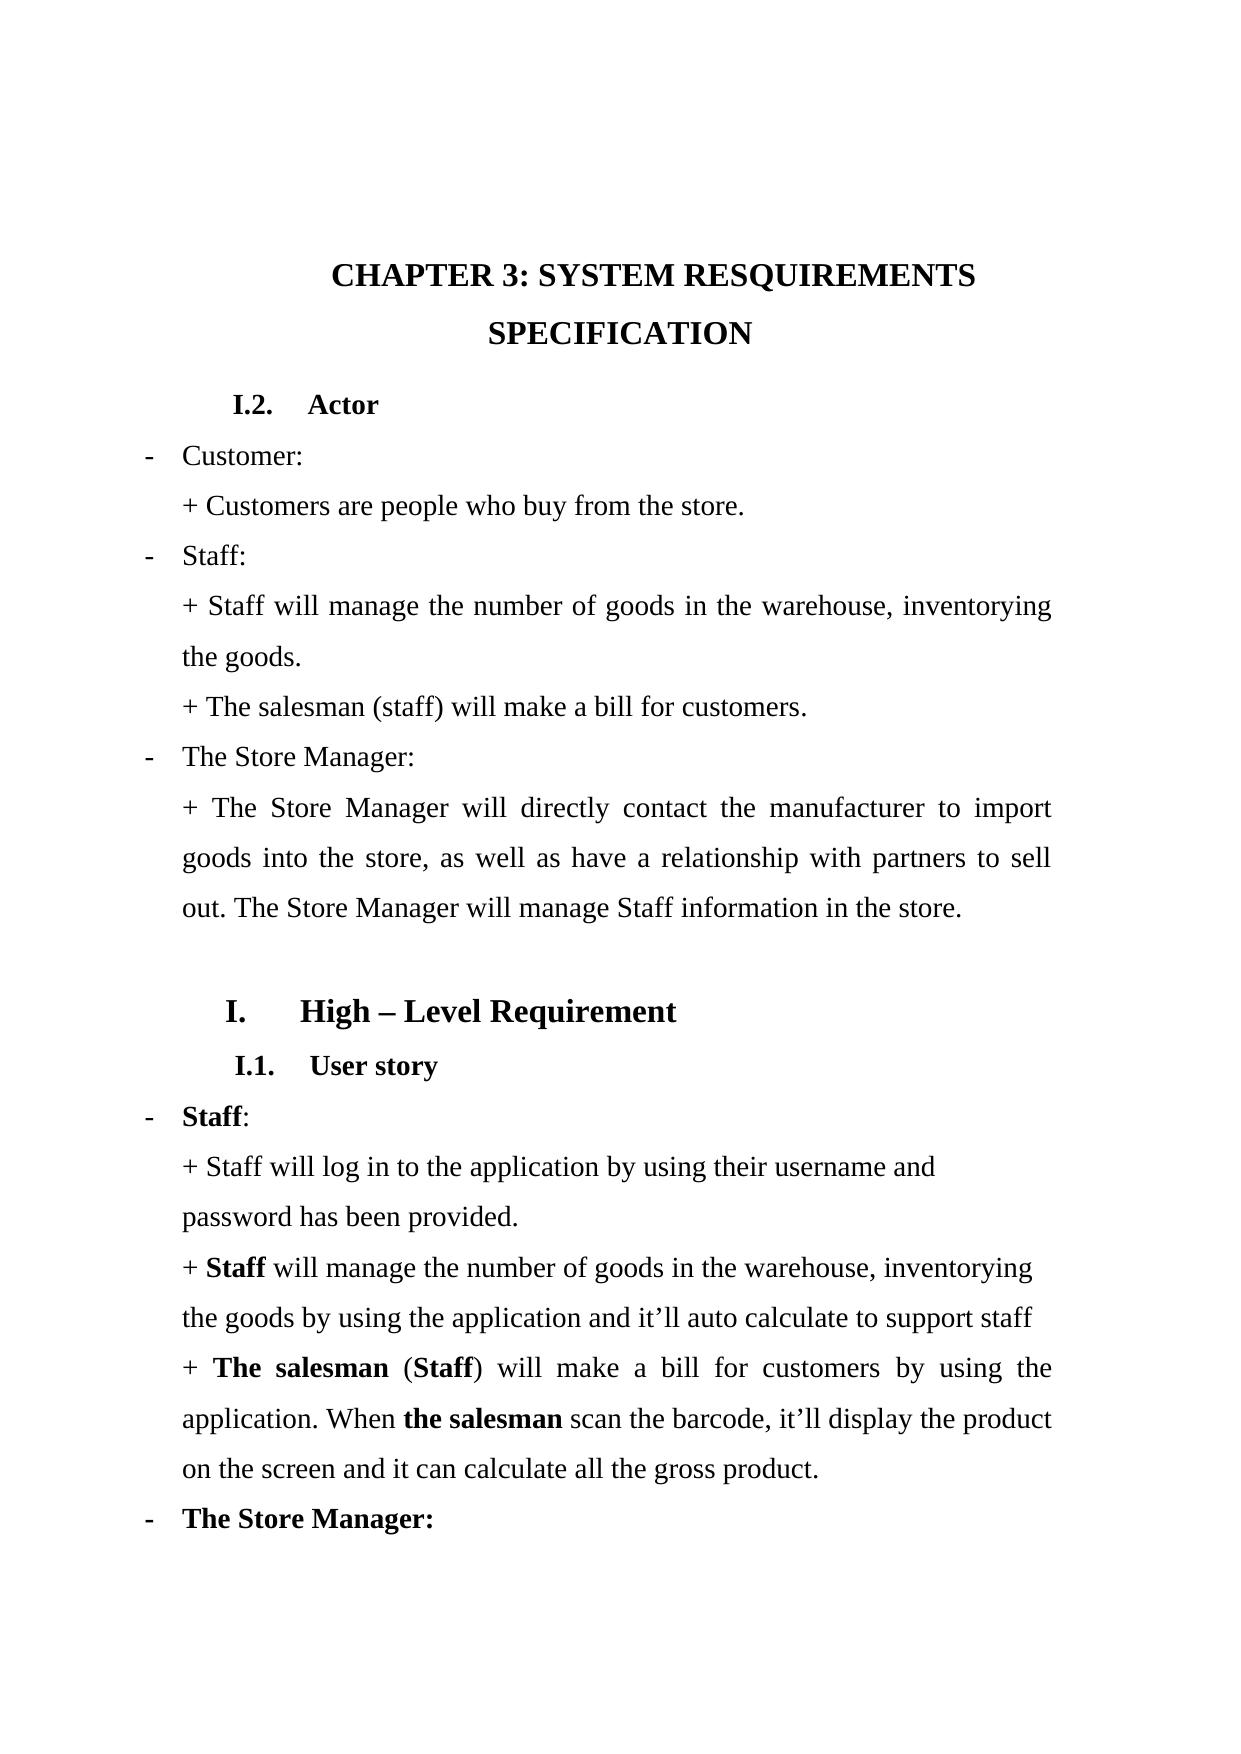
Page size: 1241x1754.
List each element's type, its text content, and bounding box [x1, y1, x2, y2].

list + Customers are people who buy from the store. [182, 488, 1053, 521]
list + The Store Manager will directly contact the manufacturer to import goods into the store, as well as have a relationship with partners to sell out. The Store Manager will manage Staff information in the store. [182, 790, 1053, 924]
list Customer: [144, 438, 1053, 471]
list + Staff will log in to the application by using their username and password has been provided. [182, 1149, 1053, 1233]
list Staff: [144, 538, 1053, 572]
list + Staff will manage the number of goods in the warehouse, inventorying the goods by using the application and it’ll auto calculate to support staff [182, 1250, 1053, 1334]
list User story [234, 1048, 1053, 1082]
list + The salesman (Staff) will make a bill for customers by using the application. When the salesman scan the barcode, it’ll display the product on the screen and it can calculate all the gross product. [182, 1350, 1053, 1484]
text CHAPTER 3: SYSTEM RESQUIREMENTS SPECIFICATION [187, 256, 1053, 351]
list Actor [232, 387, 1053, 421]
list The Store Manager: [144, 739, 1053, 773]
list High – Level Requirement [225, 991, 1053, 1029]
list Staff: [144, 1099, 1053, 1132]
list + Staff will manage the number of goods in the warehouse, inventorying the goods. [182, 588, 1053, 672]
list + The salesman (staff) will make a bill for customers. [182, 689, 1053, 723]
list The Store Manager: [144, 1501, 1053, 1535]
